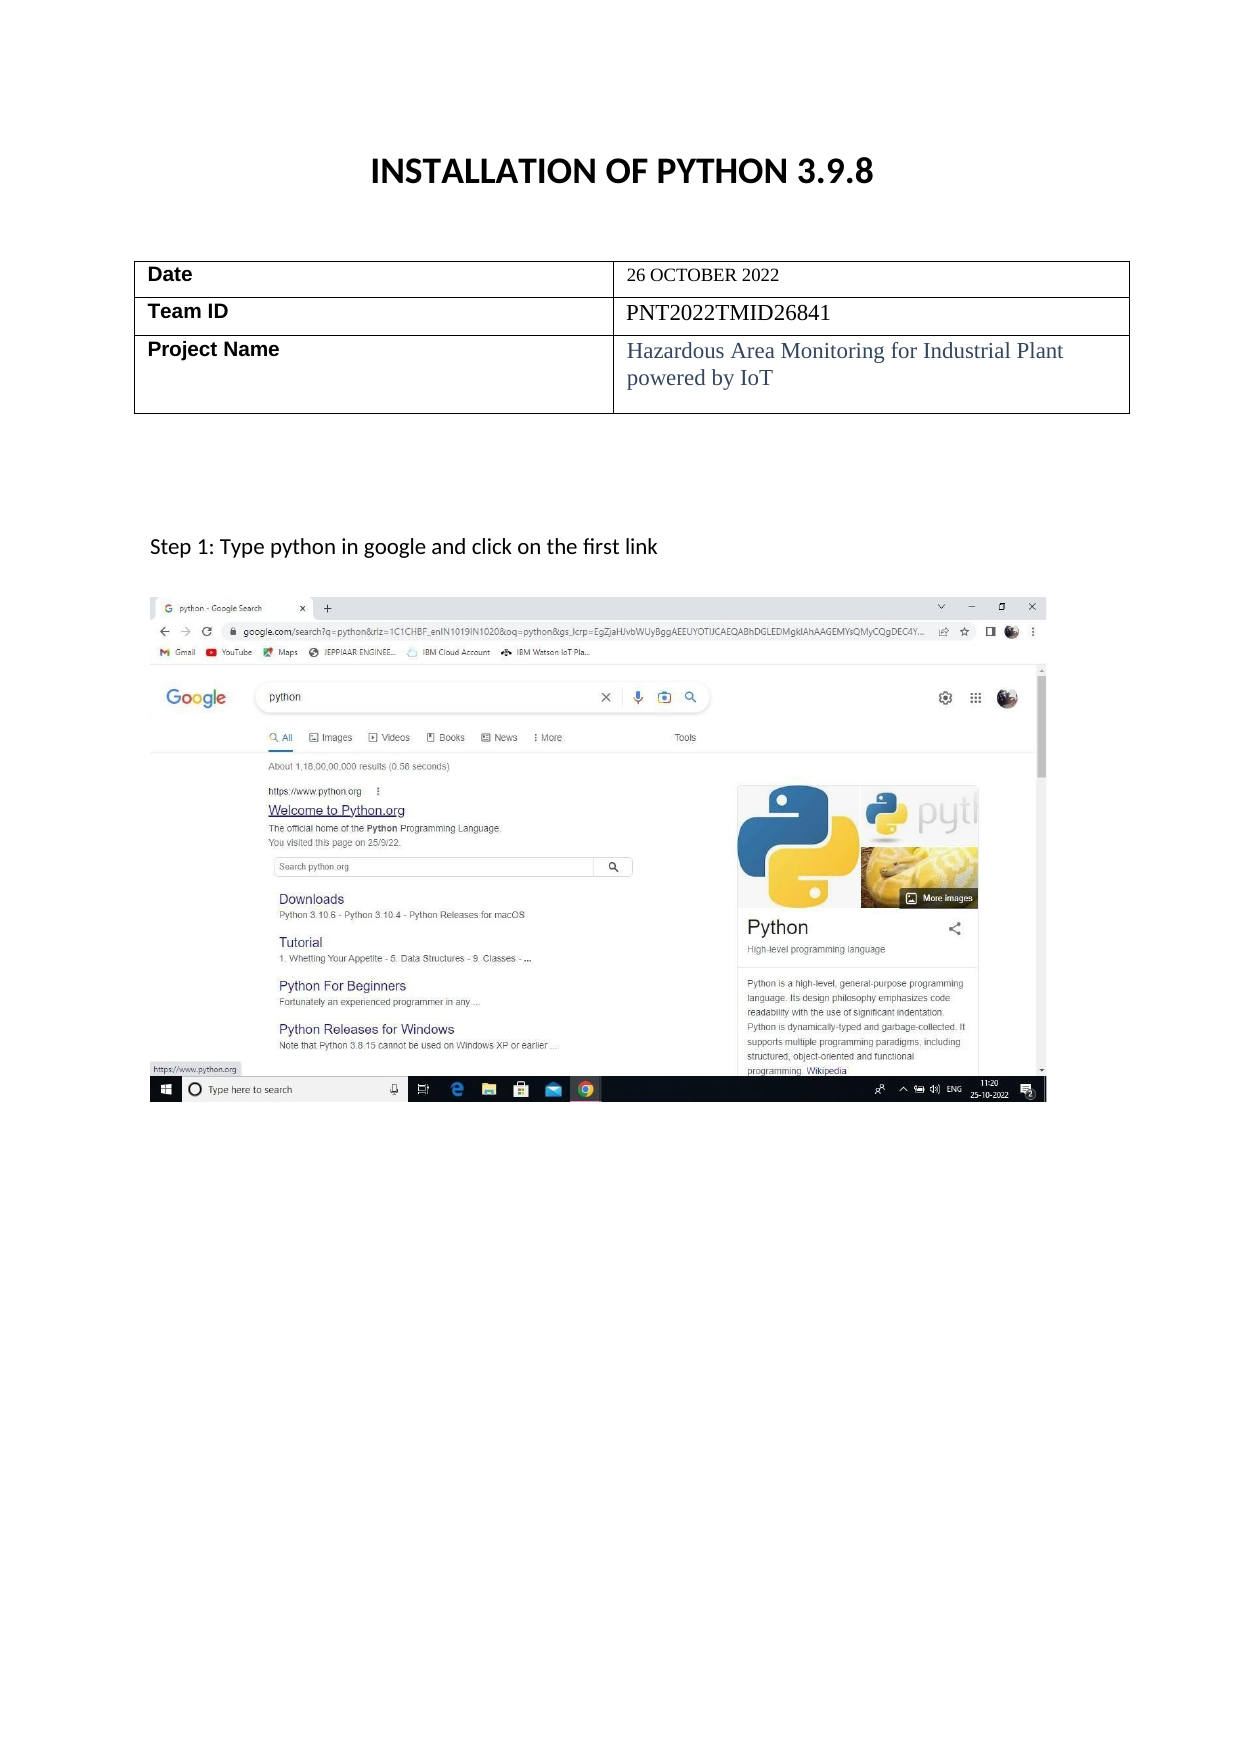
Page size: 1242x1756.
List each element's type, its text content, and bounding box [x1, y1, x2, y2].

table_cell Hazardous Area Monitoring for Industrial Plant powered by IoT [614, 336, 1129, 412]
title INSTALLATION OF PYTHON 3.9.8 [370, 147, 874, 193]
table_cell PNT2022TMID26841 [614, 298, 1129, 335]
table_header 26 OCTOBER 2022 [614, 262, 1129, 297]
text Step 1: Type python in google and click on the first link [150, 532, 1142, 561]
table_cell Project Name [135, 336, 613, 412]
picture [150, 597, 1047, 1102]
table_cell Team ID [135, 298, 613, 335]
table_header Date [135, 262, 613, 297]
